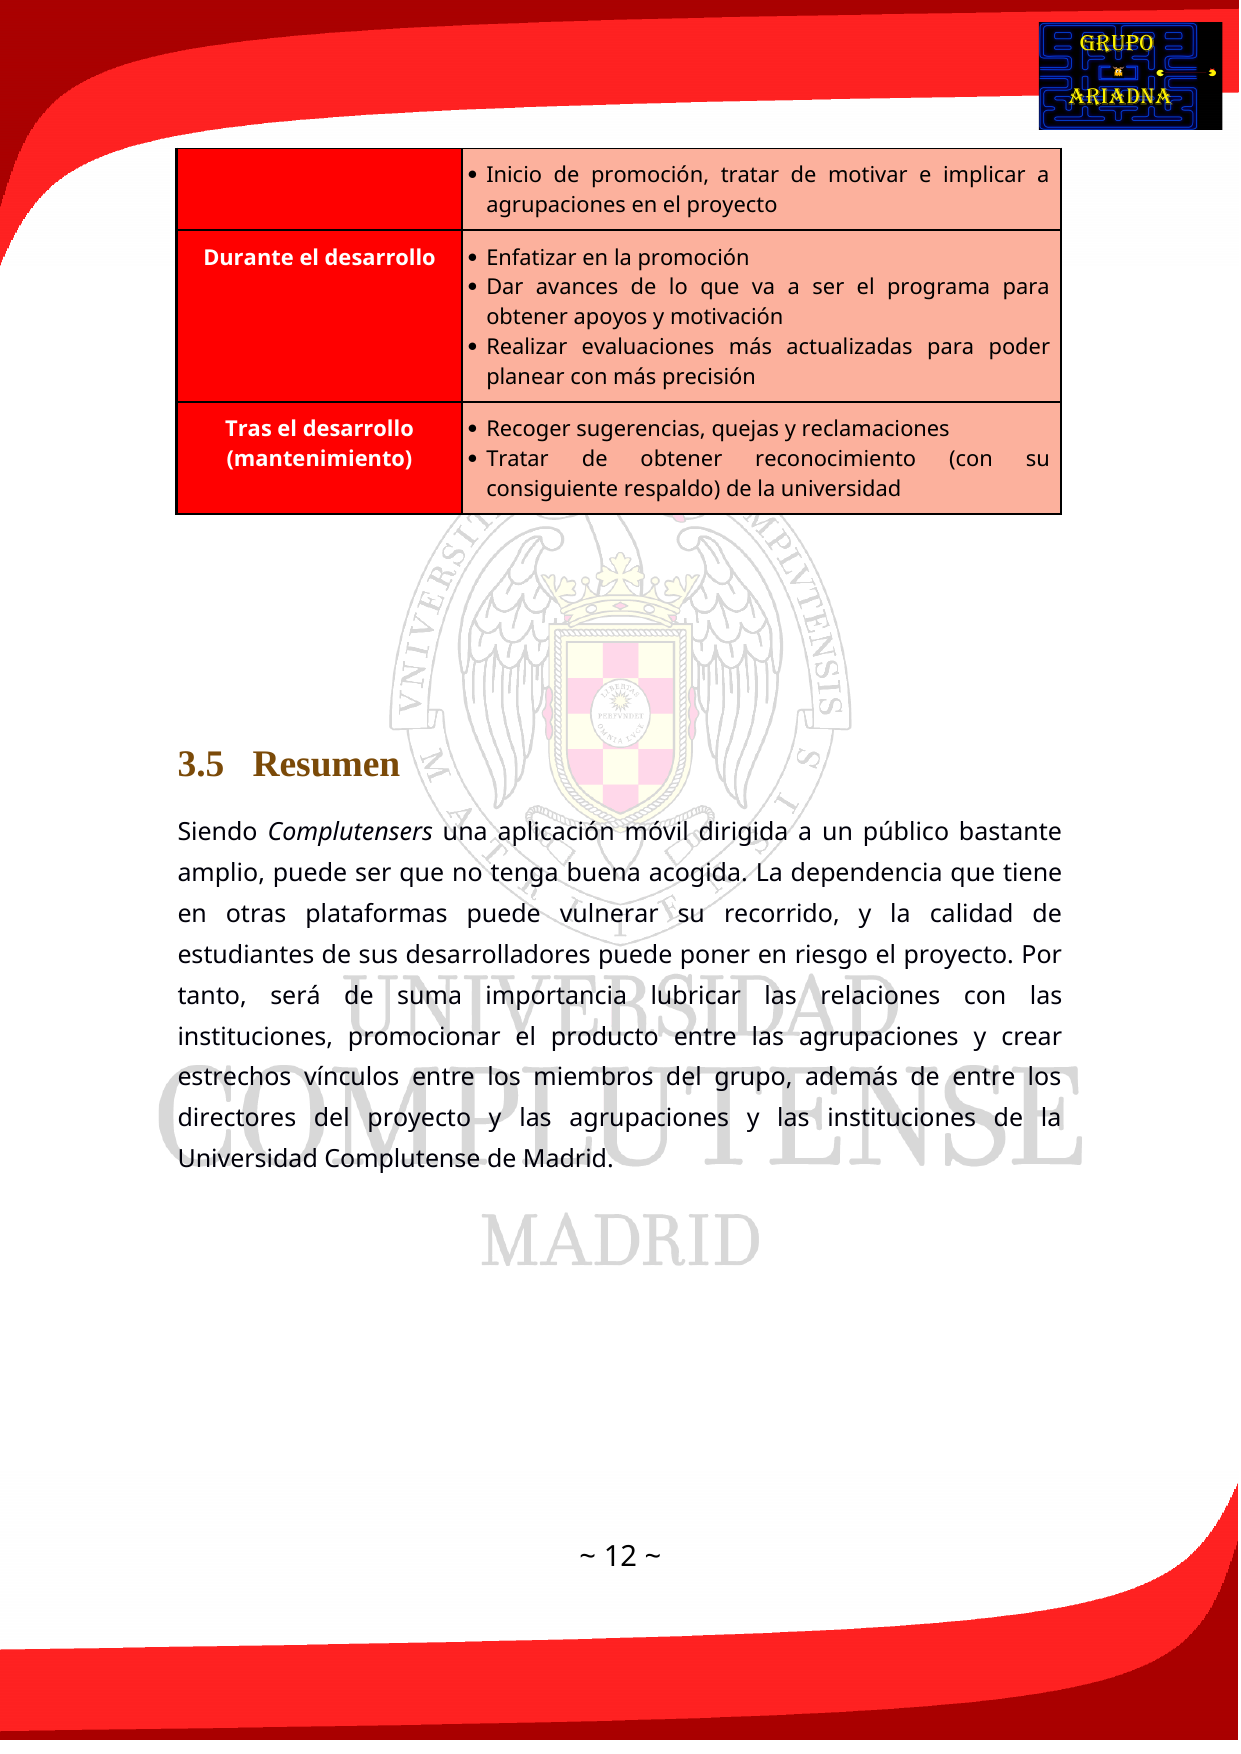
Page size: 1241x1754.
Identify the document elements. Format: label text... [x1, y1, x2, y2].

table_cell Tras el desarrollo (mantenimiento) [178, 403, 461, 513]
text Resumen [177, 742, 1063, 785]
text Siendo Complutensers una aplicación móvil dirigida a un público bastante amplio, puede ser que no tenga buena acogida. La dependencia que tiene en otras plataformas puede vulnerar su recorrido, y la calidad de estudiantes de sus desarrolladores puede poner en riesgo el proyecto. Por tanto, será de suma importancia lubricar las relaciones con las instituciones, promocionar el producto entre las agrupaciones y crear estrechos vínculos entre los miembros del grupo, además de entre los directores del proyecto y las agrupaciones y las instituciones de la Universidad Complutense de Madrid. [177, 814, 1063, 1175]
table_cell Durante el desarrollo [178, 231, 461, 401]
picture [0, 1471, 1239, 1740]
table_cell Enfatizar en la promoción Dar avances de lo que va a ser el programa para obtener apoyos y motivación Realizar evaluaciones más actualizadas para poder planear con más precisión [463, 231, 1060, 401]
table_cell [463, 149, 1060, 229]
table_cell Recoger sugerencias, quejas y reclamaciones Tratar de obtener reconocimiento (con su consiguiente respaldo) de la universidad [463, 403, 1060, 513]
picture [0, 0, 1239, 266]
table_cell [178, 149, 461, 229]
